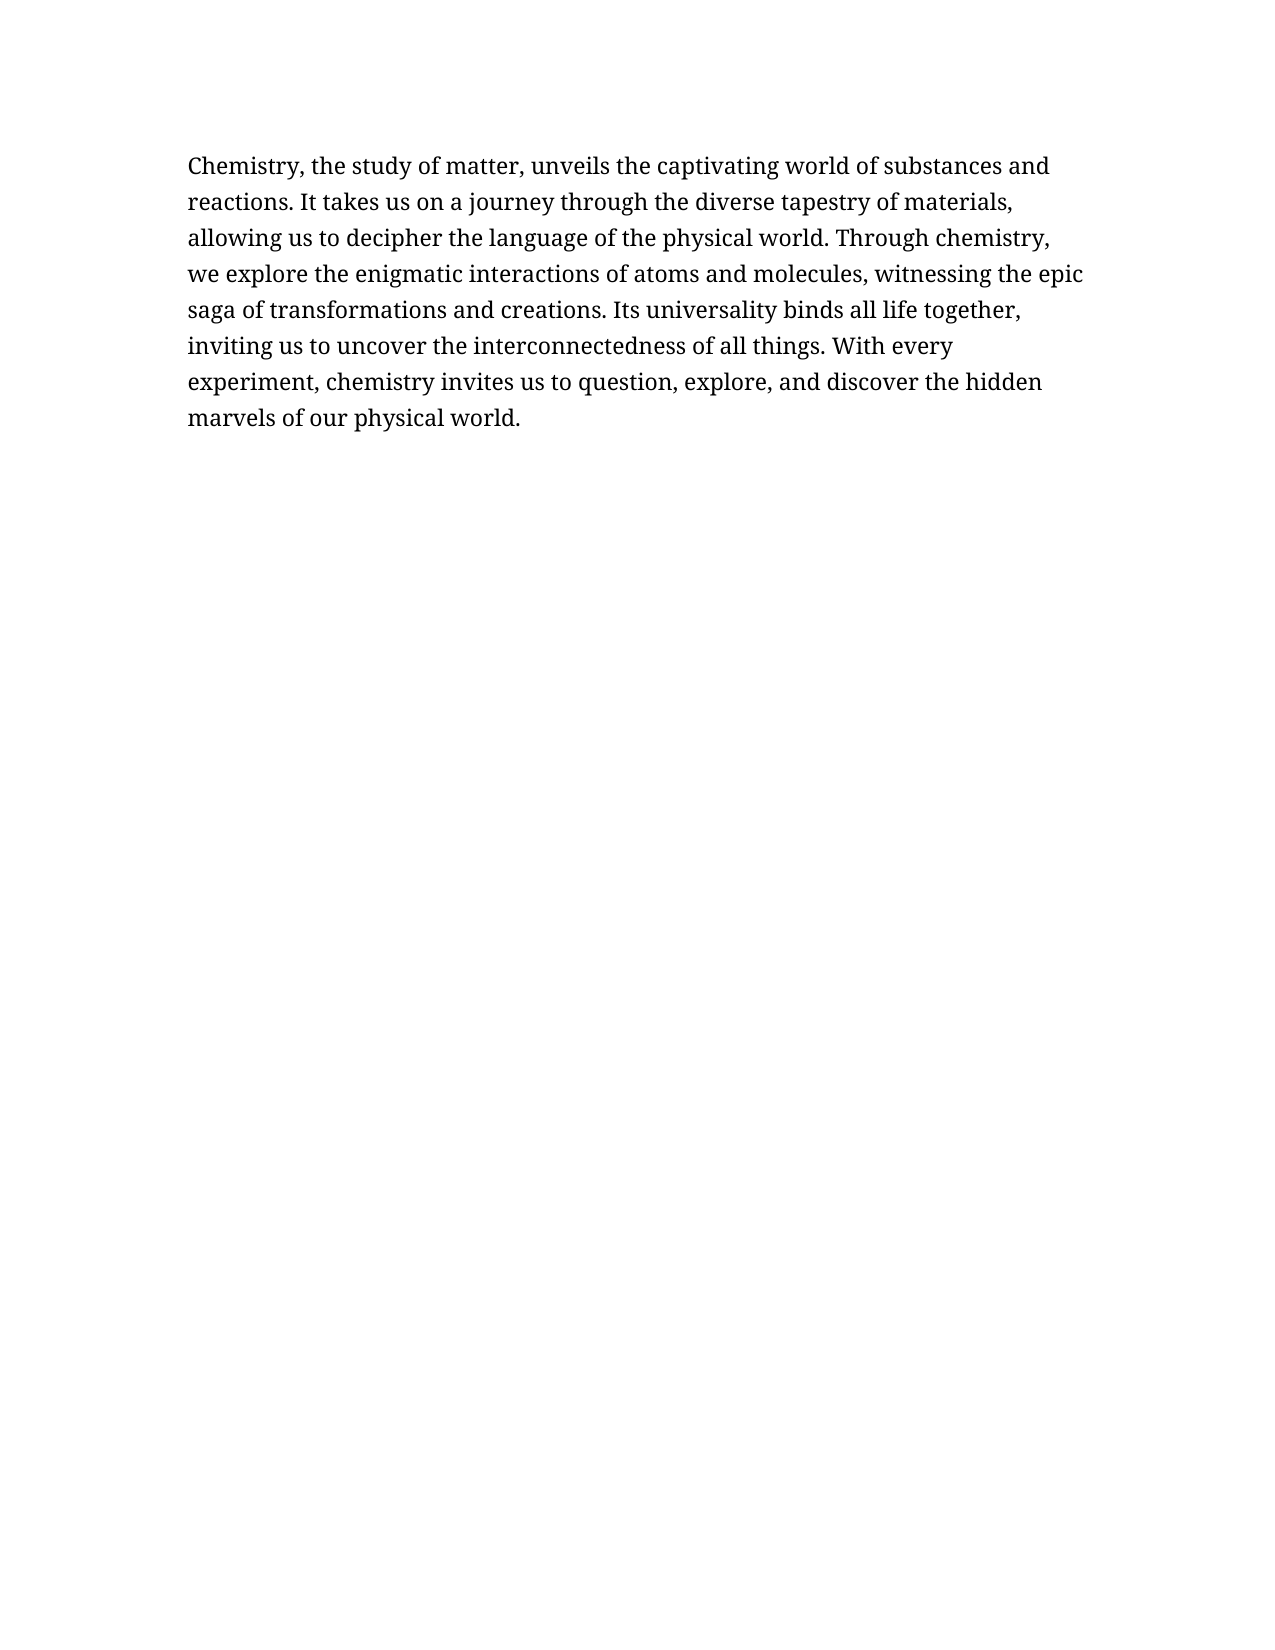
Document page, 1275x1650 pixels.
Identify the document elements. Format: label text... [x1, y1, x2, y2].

text Chemistry, the study of matter, unveils the captivating world of substances and reactions. It takes us on a journey through the diverse tapestry of materials, allowing us to decipher the language of the physical world. Through chemistry, we explore the enigmatic interactions of atoms and molecules, witnessing the epic saga of transformations and creations. Its universality binds all life together, inviting us to uncover the interconnectedness of all things. With every experiment, chemistry invites us to question, explore, and discover the hidden marvels of our physical world. [187, 150, 1087, 433]
